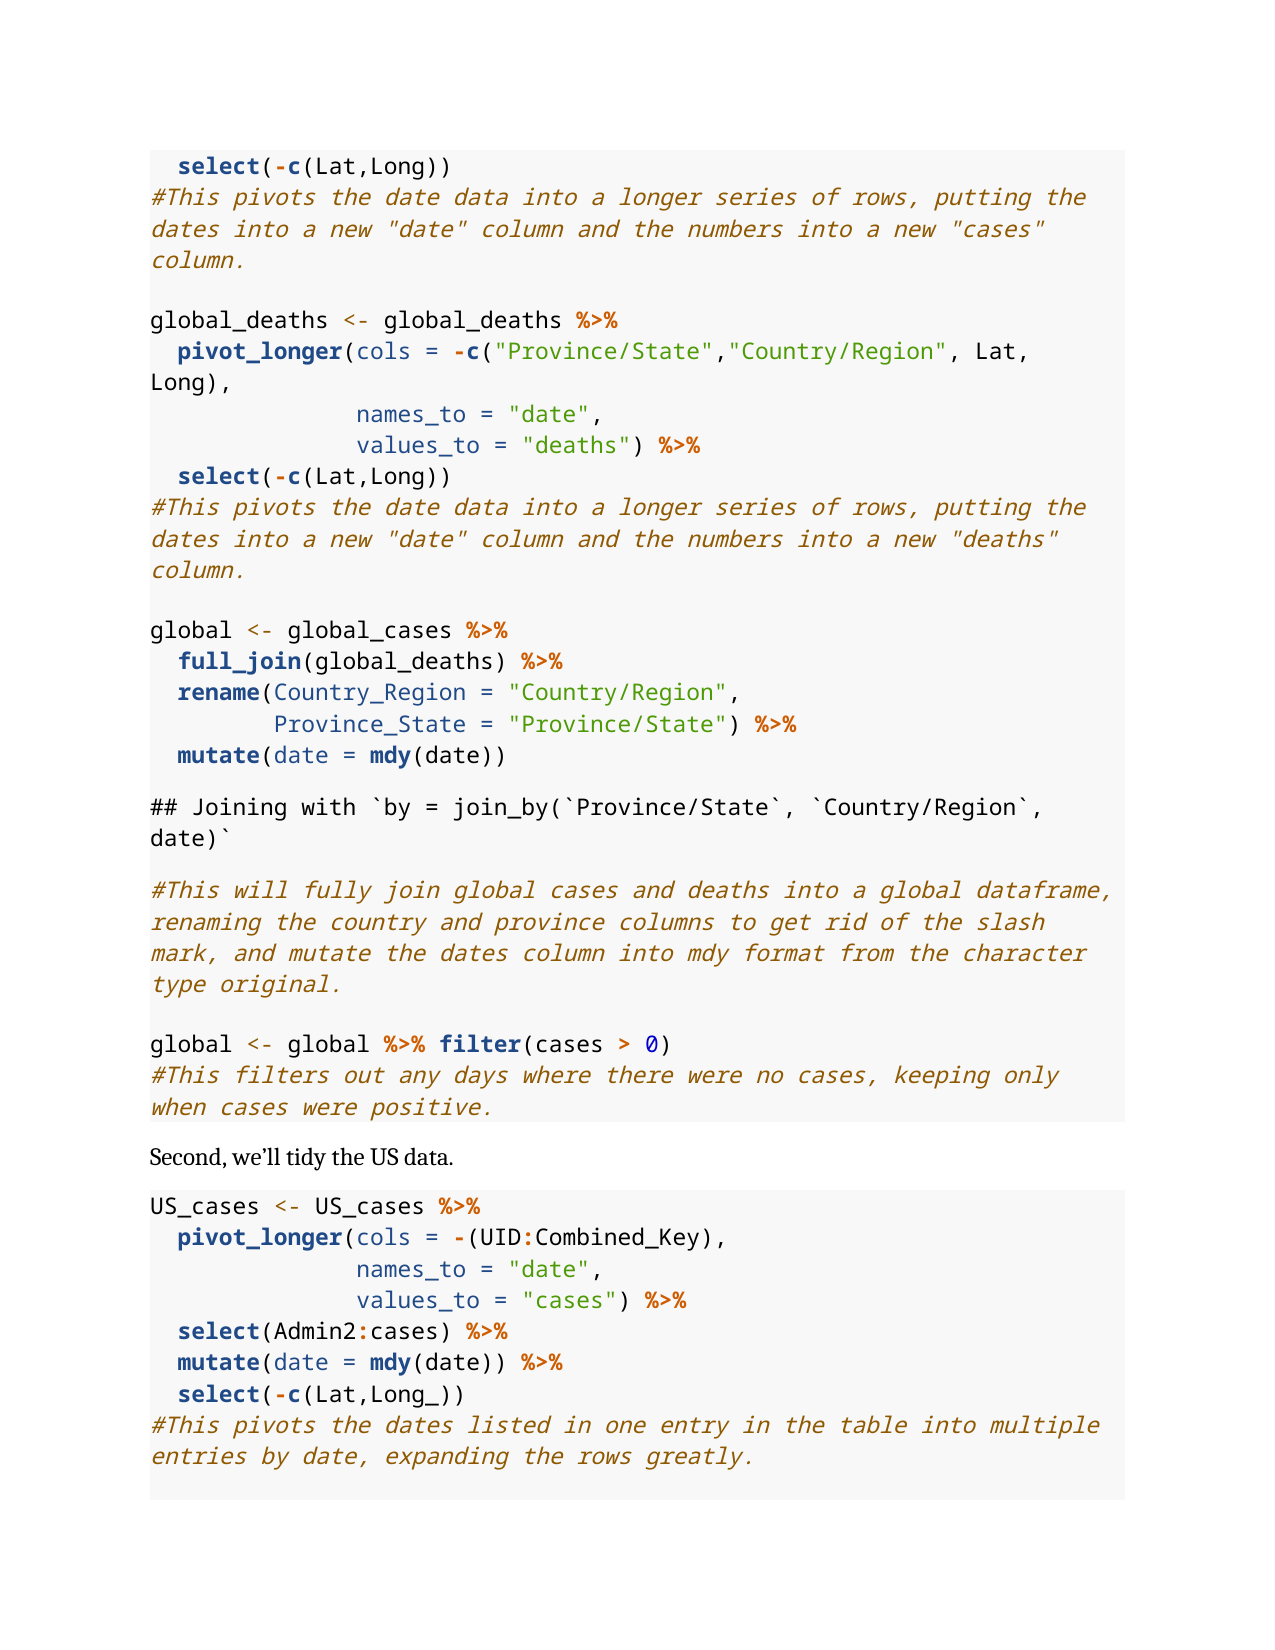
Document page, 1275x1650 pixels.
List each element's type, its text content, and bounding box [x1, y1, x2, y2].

text #This will fully join global cases and deaths into a global dataframe, renaming the country and province columns to get rid of the slash mark, and mutate the dates column into mdy format from the character type original. global <- global %>% filter(cases > 0) #This filters out any days where there were no cases, keeping only when cases were positive. [150, 874, 1125, 1122]
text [150, 150, 1125, 770]
text ## Joining with `by = join_by(`Province/State`, `Country/Region`, date)` [150, 791, 1125, 853]
text Second, we’ll tidy the US data. [150, 1142, 1125, 1171]
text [150, 1190, 1125, 1500]
